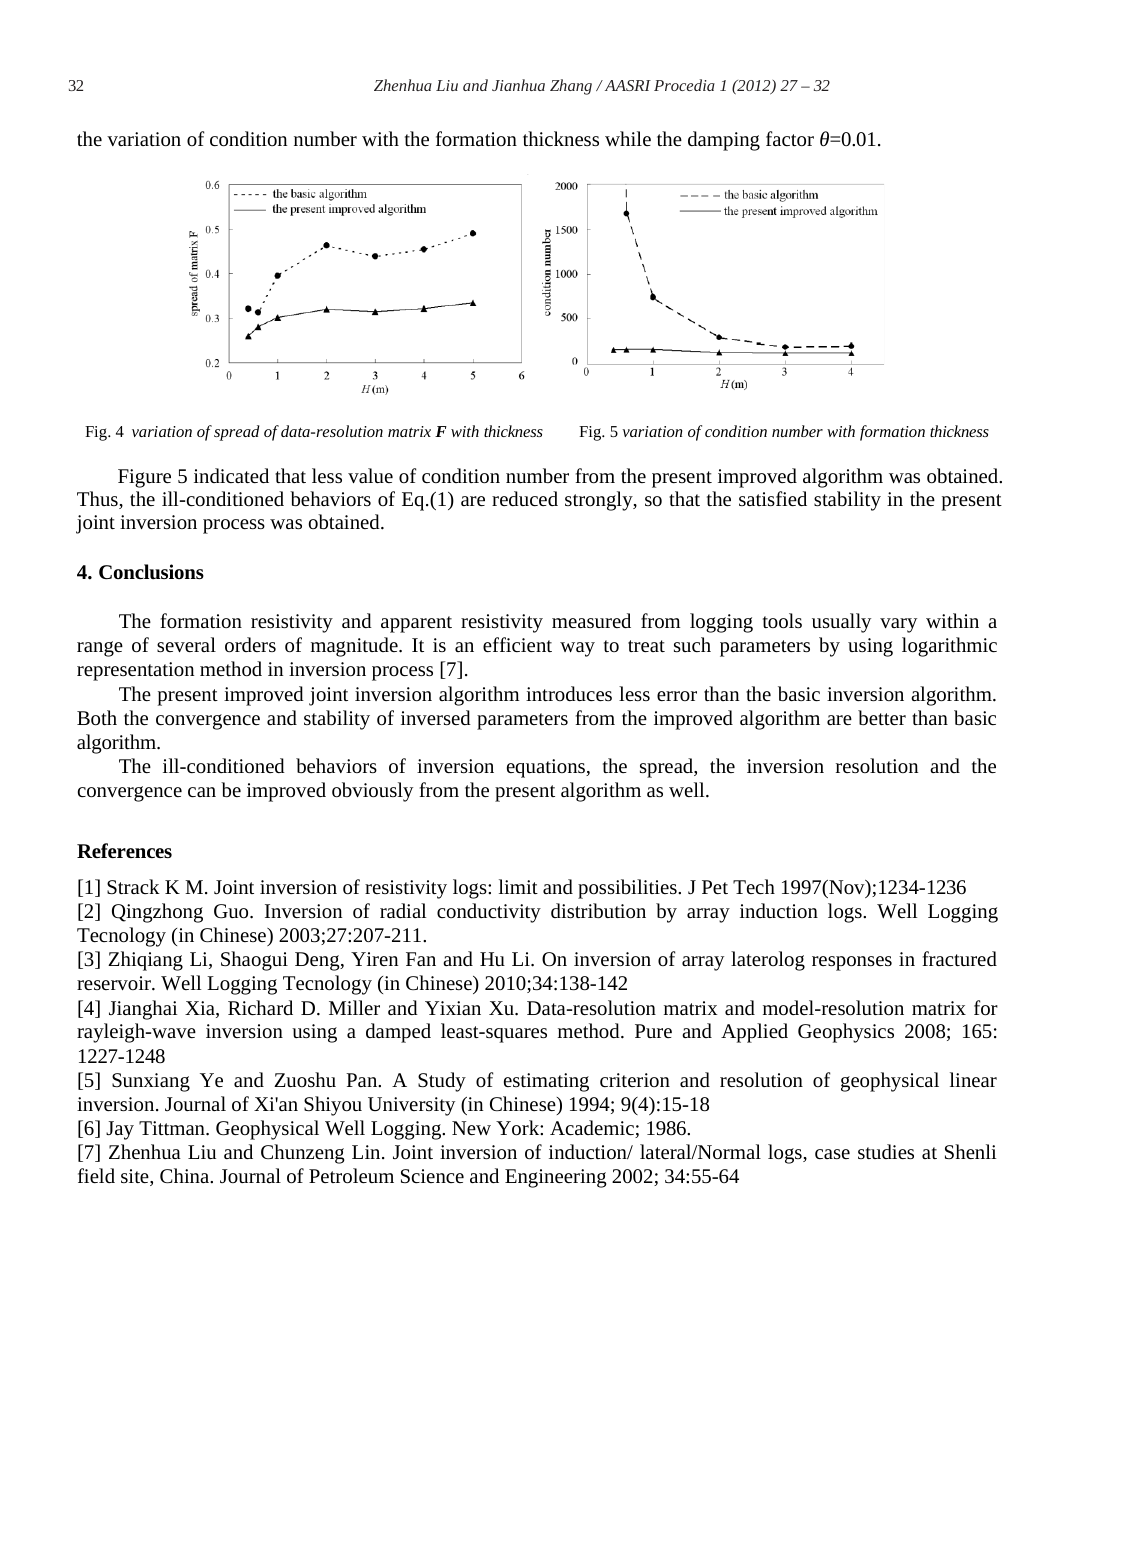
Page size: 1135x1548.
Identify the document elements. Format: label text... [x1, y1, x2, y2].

picture [189, 174, 885, 395]
text Fig. 4 variation of spread of data-resolution matrix F with thickness Fig. 5 variation of condition number with formation thickness [85, 421, 1036, 441]
list Jianghai Xia, Richard D. Miller and Yixian Xu. Data-resolution matrix and model-resolution matrix for rayleigh-wave inversion using a damped least-squares method. Pure and Applied Geophysics 2008; 165: 1227-1248 [77, 995, 999, 1068]
text the variation of condition number with the formation thickness while the damping factor θ=0.01. [77, 126, 1036, 151]
text Figure 5 indicated that less value of condition number from the present improved algorithm was obtained. Thus, the ill-conditioned behaviors of Eq.(1) are reduced strongly, so that the satisfied stability in the present joint inversion process was obtained. [77, 466, 1004, 534]
subtitle Conclusions [77, 560, 1036, 584]
list Strack K M. Joint inversion of resistivity logs: limit and possibilities. J Pet Tech 1997(Nov);1234-1236 [77, 875, 1036, 899]
list Zhenhua Liu and Chunzeng Lin. Joint inversion of induction/ lateral/Normal logs, case studies at Shenli field site, China. Journal of Petroleum Science and Engineering 2002; 34:55-64 [77, 1140, 998, 1188]
list Jay Tittman. Geophysical Well Logging. New York: Academic; 1986. [77, 1116, 1036, 1140]
text The formation resistivity and apparent resistivity measured from logging tools usually vary within a range of several orders of magnitude. It is an efficient way to treat such parameters by using logarithmic representation method in inversion process [7]. [77, 609, 999, 681]
list Sunxiang Ye and Zuoshu Pan. A Study of estimating criterion and resolution of geophysical linear inversion. Journal of Xi'an Shiyou University (in Chinese) 1994; 9(4):15-18 [77, 1068, 999, 1116]
text The ill-conditioned behaviors of inversion equations, the spread, the inversion resolution and the convergence can be improved obviously from the present algorithm as well. [77, 754, 999, 802]
subtitle References [77, 839, 1036, 863]
list Zhiqiang Li, Shaogui Deng, Yiren Fan and Hu Li. On inversion of array laterolog responses in fractured reservoir. Well Logging Tecnology (in Chinese) 2010;34:138-142 [77, 947, 999, 995]
text The present improved joint inversion algorithm introduces less error than the basic inversion algorithm. Both the convergence and stability of inversed parameters from the improved algorithm are better than basic algorithm. [77, 682, 999, 754]
list Qingzhong Guo. Inversion of radial conductivity distribution by array induction logs. Well Logging Tecnology (in Chinese) 2003;27:207-211. [77, 899, 999, 947]
